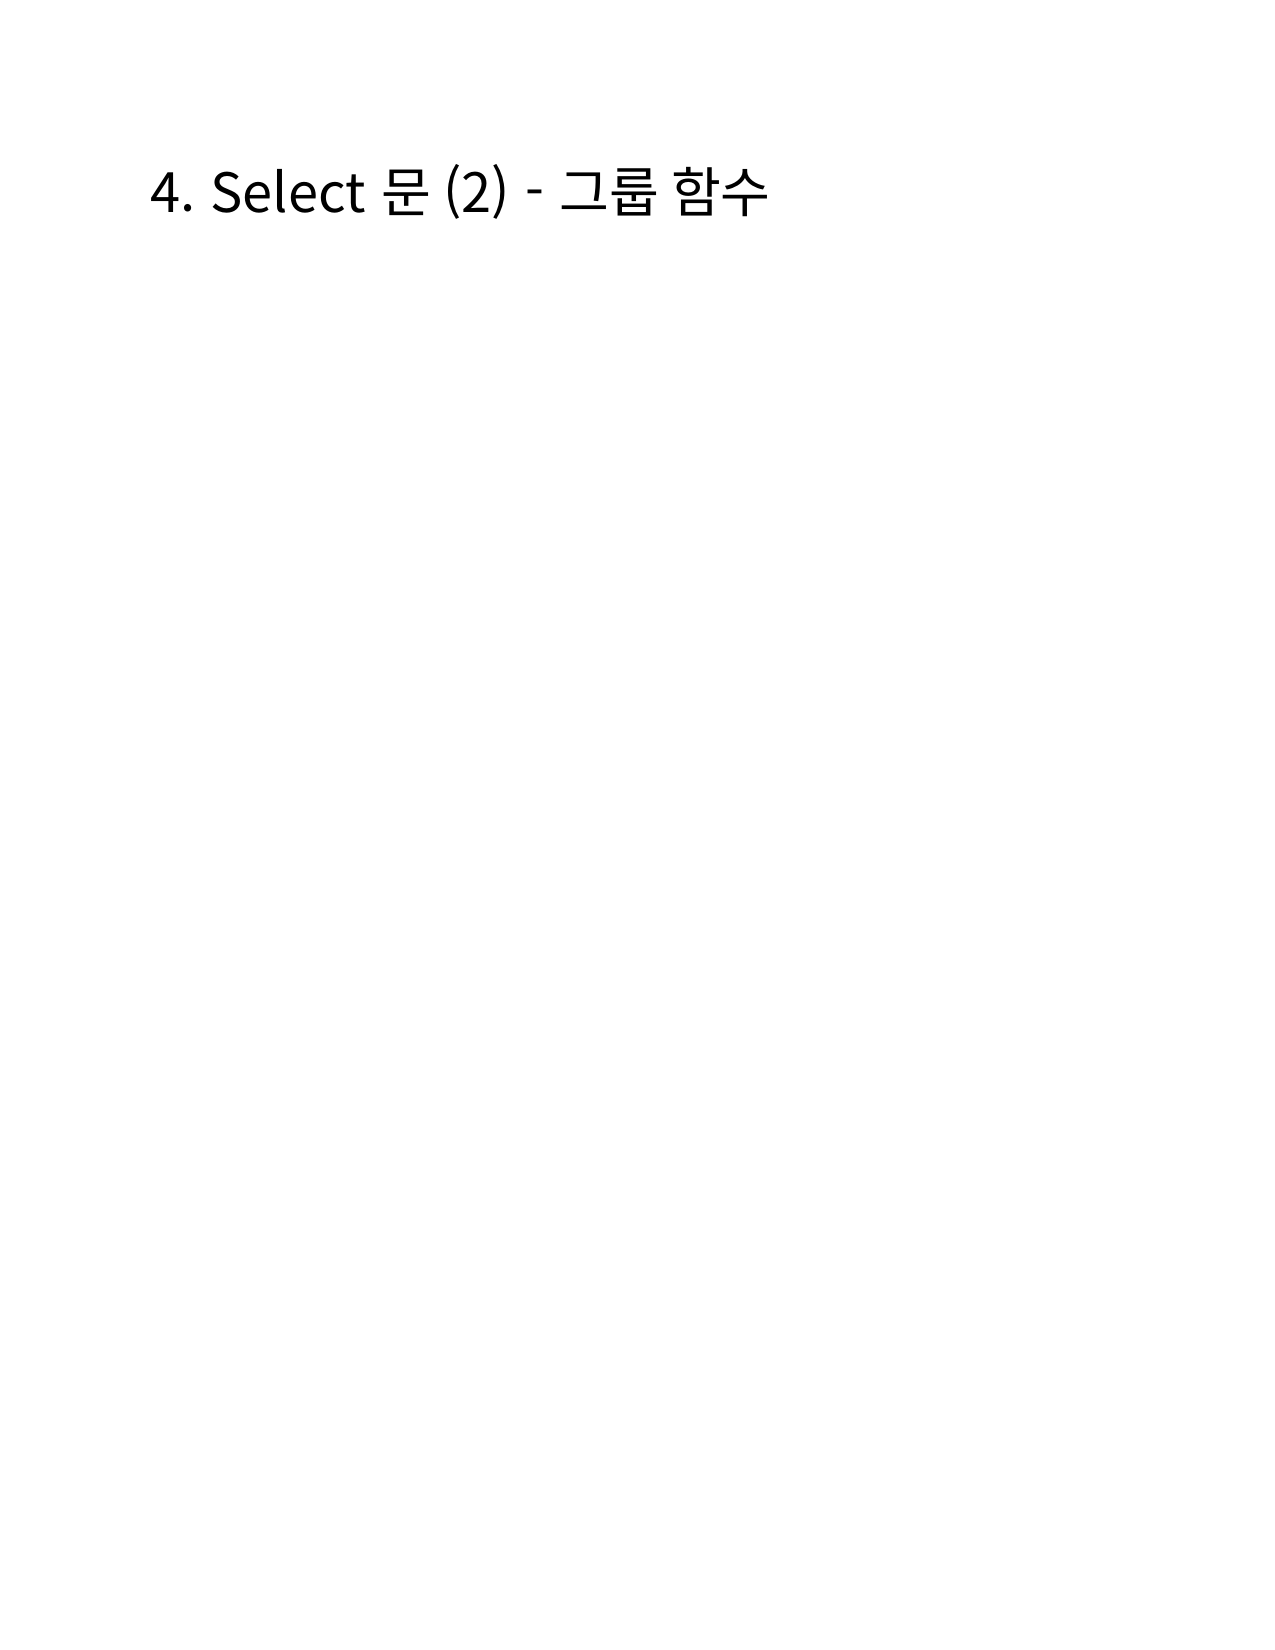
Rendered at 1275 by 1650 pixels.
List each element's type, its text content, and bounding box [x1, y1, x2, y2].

title 4. Select 문 (2) - 그룹 함수 [150, 150, 1125, 228]
